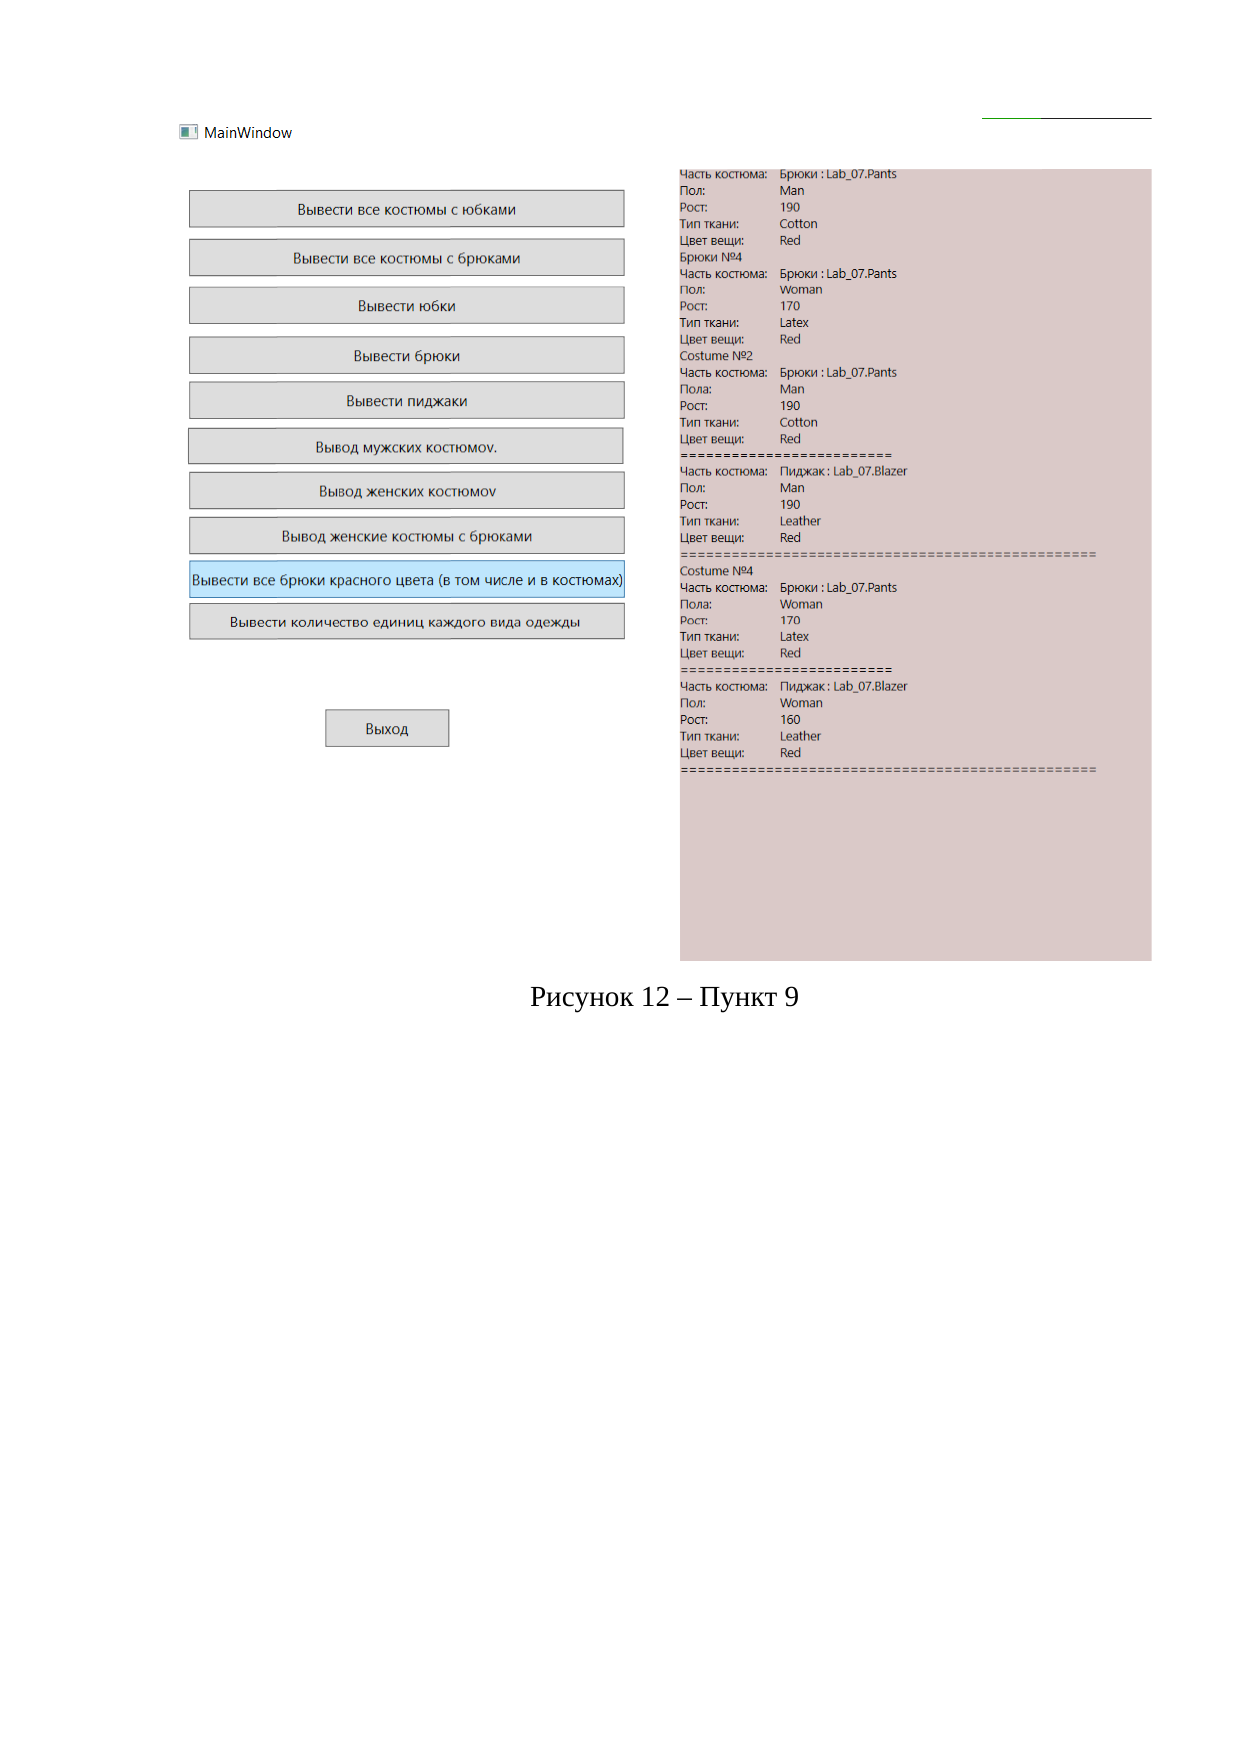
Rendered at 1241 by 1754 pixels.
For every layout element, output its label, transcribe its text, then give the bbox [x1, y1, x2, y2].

picture [177, 118, 1152, 961]
text Рисунок 12 – Пункт 9 [177, 979, 1152, 1013]
